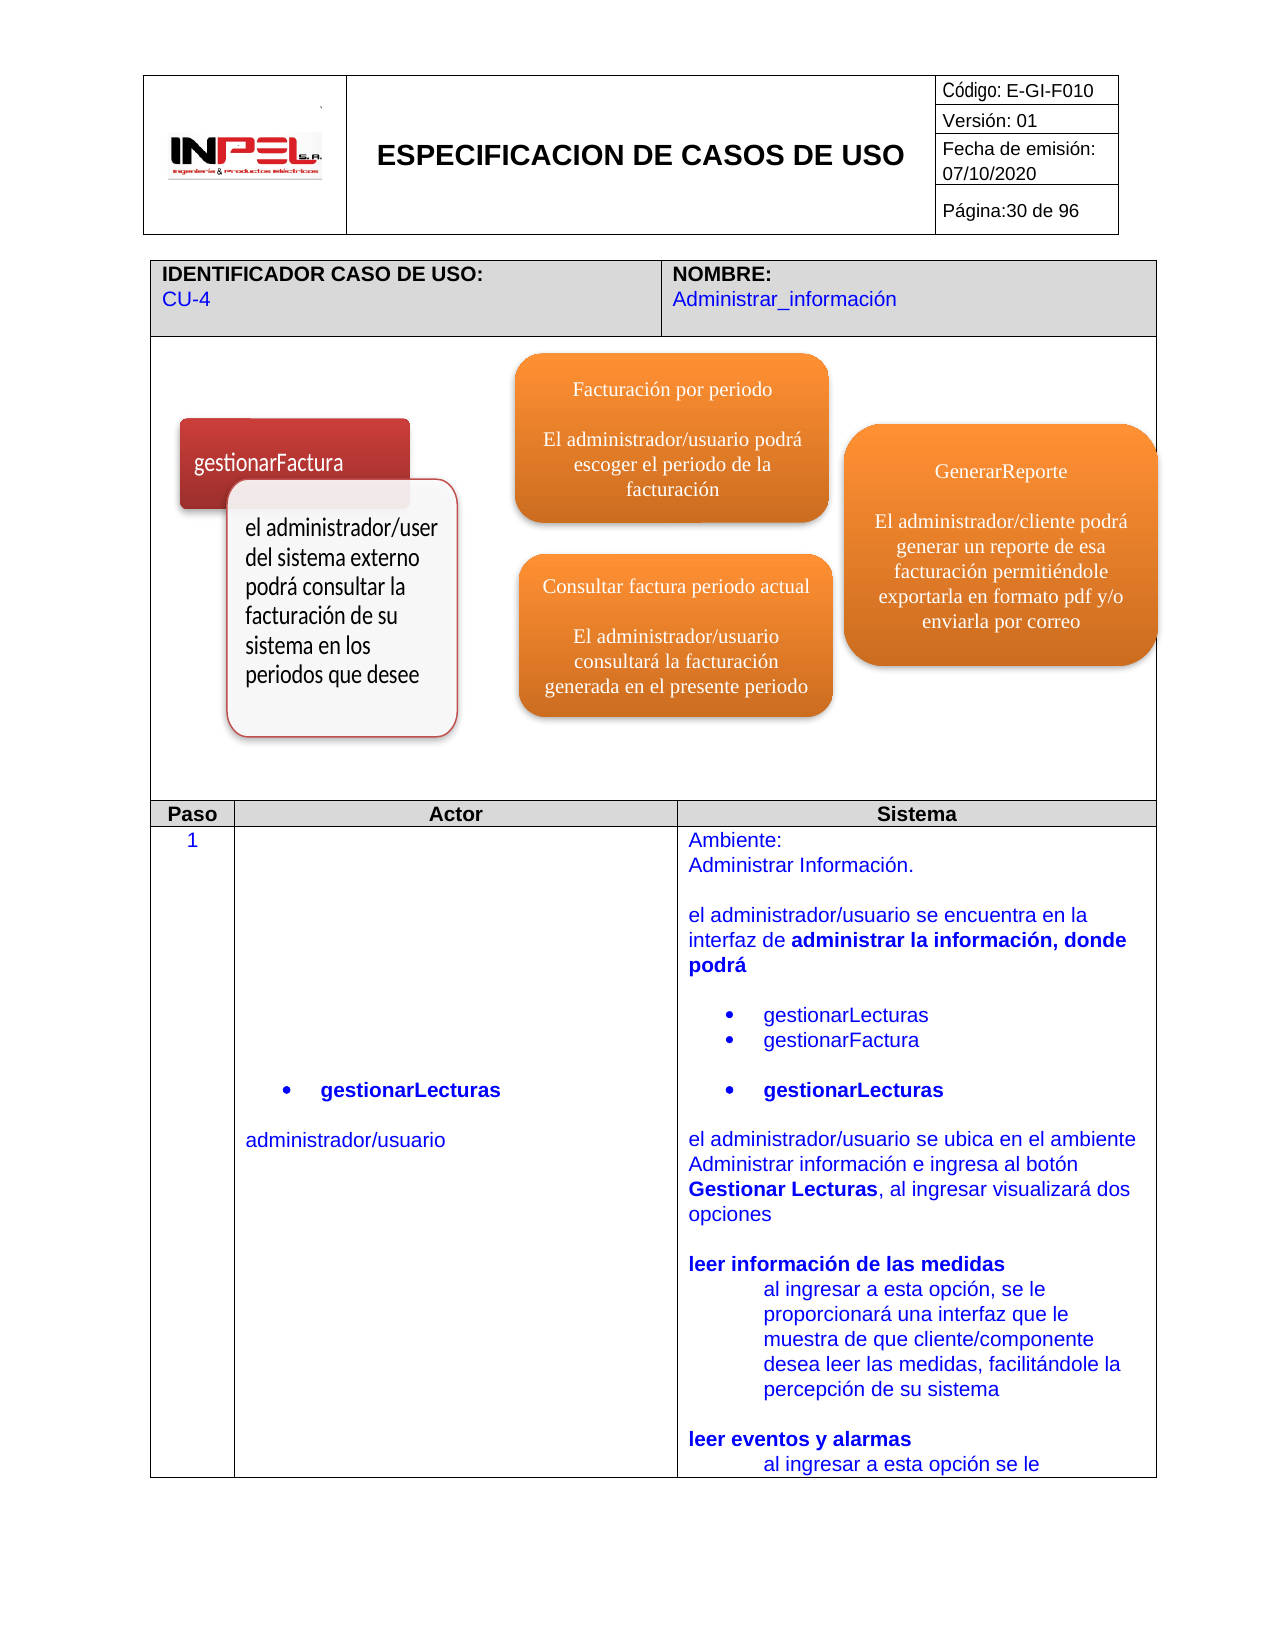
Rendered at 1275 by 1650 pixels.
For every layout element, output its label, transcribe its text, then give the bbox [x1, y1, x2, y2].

table_cell gestionarLecturas administrador/usuario gestionarFactura administrador/usuario [235, 827, 677, 1477]
table_header NOMBRE: Administrar_información [662, 261, 1156, 336]
table_cell Paso [151, 801, 234, 826]
picture [167, 106, 323, 204]
table_header IDENTIFICADOR CASO DE USO: CU-4 [151, 261, 661, 336]
table_cell Actor [235, 801, 677, 826]
table_cell 1 [151, 827, 234, 1477]
table_cell Sistema [678, 801, 1156, 826]
